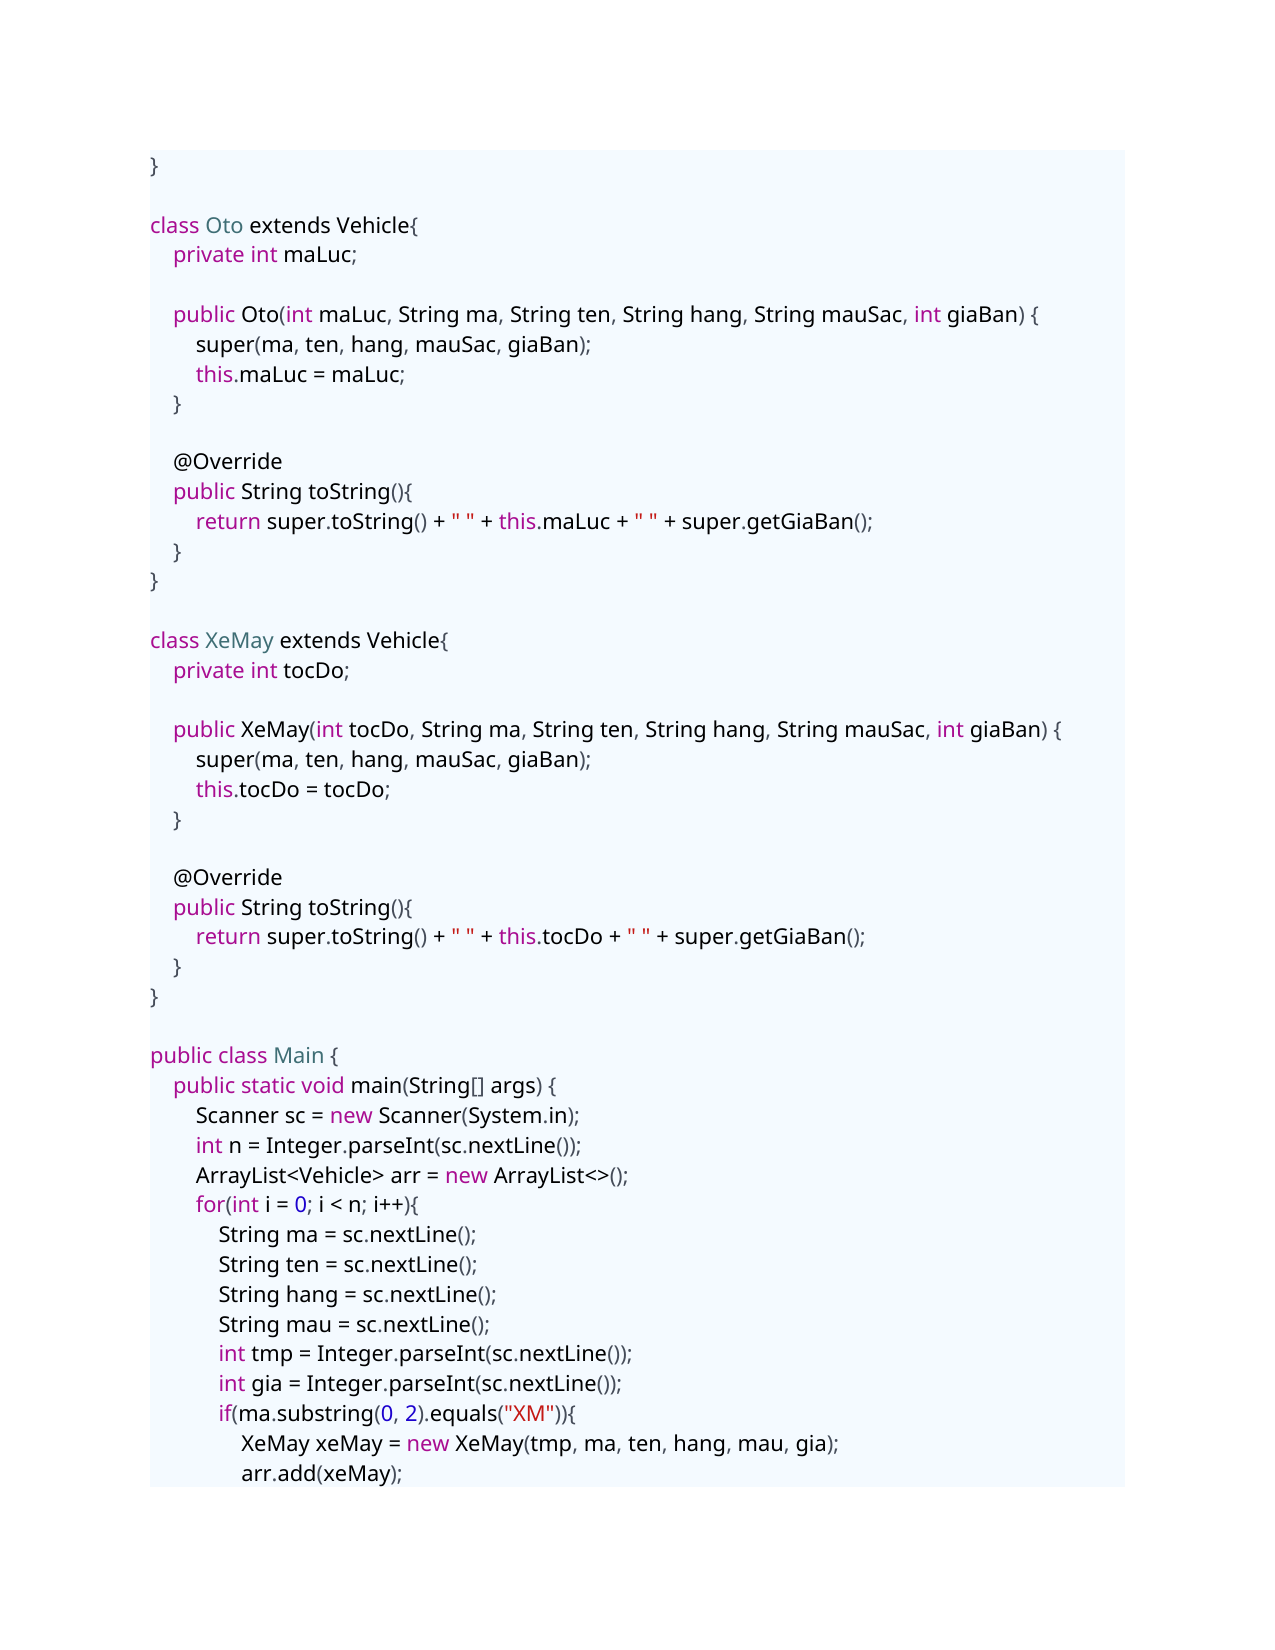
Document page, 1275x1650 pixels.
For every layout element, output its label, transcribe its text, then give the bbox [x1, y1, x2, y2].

text } [150, 804, 1125, 833]
text int n = Integer.parseInt(sc.nextLine()); [150, 1130, 1125, 1159]
text } [150, 388, 1125, 418]
text String ma = sc.nextLine(); [150, 1219, 1125, 1249]
text public Oto(int maLuc, String ma, String ten, String hang, String mauSac, int giaBan) { [150, 299, 1125, 329]
text class XeMay extends Vehicle{ [150, 625, 1125, 655]
text arr.add(xeMay); [150, 1457, 1125, 1487]
text public class Main { [150, 1040, 1125, 1070]
text @Override [150, 862, 1125, 891]
text this.tocDo = tocDo; [150, 774, 1125, 804]
text } [150, 951, 1125, 981]
text private int maLuc; [150, 239, 1125, 269]
text ArrayList<Vehicle> arr = new ArrayList<>(); [150, 1159, 1125, 1189]
text super(ma, ten, hang, mauSac, giaBan); [150, 744, 1125, 774]
text return super.toString() + " " + this.tocDo + " " + super.getGiaBan(); [150, 921, 1125, 951]
text if(ma.substring(0, 2).equals("XM")){ [150, 1398, 1125, 1428]
text return super.toString() + " " + this.maLuc + " " + super.getGiaBan(); [150, 506, 1125, 536]
text public String toString(){ [150, 476, 1125, 506]
text XeMay xeMay = new XeMay(tmp, ma, ten, hang, mau, gia); [150, 1428, 1125, 1457]
text } [150, 565, 1125, 595]
text private int tocDo; [150, 655, 1125, 684]
text Scanner sc = new Scanner(System.in); [150, 1100, 1125, 1130]
text class Oto extends Vehicle{ [150, 209, 1125, 239]
text int tmp = Integer.parseInt(sc.nextLine()); [150, 1338, 1125, 1368]
text public String toString(){ [150, 891, 1125, 921]
text this.maLuc = maLuc; [150, 358, 1125, 388]
text String ten = sc.nextLine(); [150, 1249, 1125, 1279]
text } [150, 981, 1125, 1011]
text String hang = sc.nextLine(); [150, 1279, 1125, 1308]
text public static void main(String[] args) { [150, 1070, 1125, 1100]
text } [150, 536, 1125, 565]
text @Override [150, 446, 1125, 476]
text int gia = Integer.parseInt(sc.nextLine()); [150, 1368, 1125, 1398]
text super(ma, ten, hang, mauSac, giaBan); [150, 329, 1125, 358]
text } [150, 150, 1125, 180]
text for(int i = 0; i < n; i++){ [150, 1189, 1125, 1219]
text public XeMay(int tocDo, String ma, String ten, String hang, String mauSac, int giaBan) { [150, 714, 1125, 744]
text String mau = sc.nextLine(); [150, 1308, 1125, 1338]
